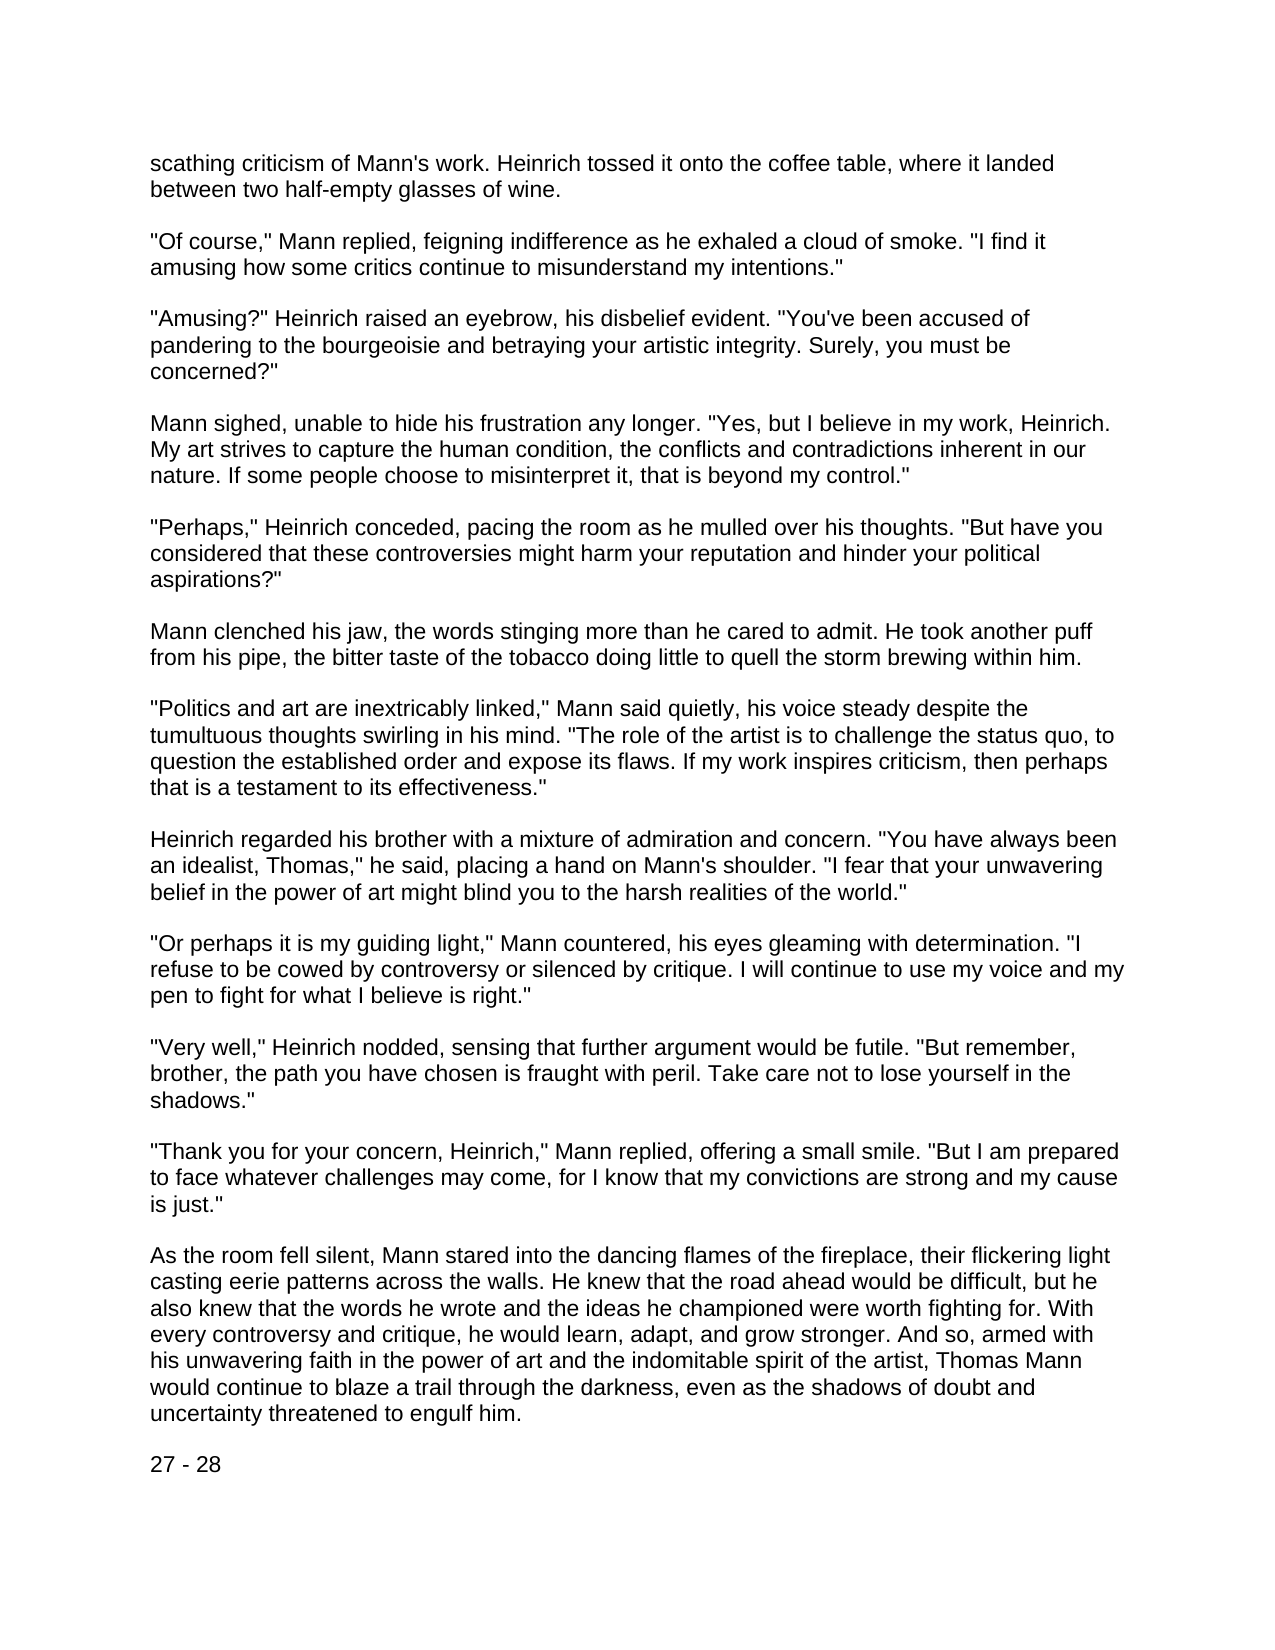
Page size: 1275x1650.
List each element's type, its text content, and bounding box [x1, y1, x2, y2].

text "Perhaps," Heinrich conceded, pacing the room as he mulled over his thoughts. "But have you considered that these controversies might harm your reputation and hinder your political aspirations?" [150, 513, 1125, 593]
text "Thank you for your concern, Heinrich," Mann replied, offering a small smile. "But I am prepared to face whatever challenges may come, for I know that my convictions are strong and my cause is just." [150, 1138, 1125, 1217]
text Mann clenched his jaw, the words stinging more than he cared to admit. He took another puff from his pipe, the bitter taste of the tobacco doing little to quell the storm brewing within him. [150, 618, 1125, 670]
text "Or perhaps it is my guiding light," Mann countered, his eyes gleaming with determination. "I refuse to be cowed by controversy or silenced by critique. I will continue to use my voice and my pen to fight for what I believe is right." [150, 930, 1125, 1009]
text Mann sighed, unable to hide his frustration any longer. "Yes, but I believe in my work, Heinrich. My art strives to capture the human condition, the conflicts and contradictions inherent in our nature. If some people choose to misinterpret it, that is beyond my control." [150, 409, 1125, 488]
text As the room fell silent, Mann stared into the dancing flames of the fireplace, their flickering light casting eerie patterns across the walls. He knew that the road ahead would be difficult, but he also knew that the words he wrote and the ideas he championed were worth fighting for. With every controversy and critique, he would learn, adapt, and grow stronger. And so, armed with his unwavering faith in the power of art and the indomitable spirit of the artist, Thomas Mann would continue to blaze a trail through the darkness, even as the shadows of doubt and uncertainty threatened to engulf him. [150, 1242, 1125, 1426]
text "Politics and art are inextricably linked," Mann said quietly, his voice steady despite the tumultuous thoughts swirling in his mind. "The role of the artist is to challenge the status quo, to question the established order and expose its flaws. If my work inspires criticism, then perhaps that is a testament to its effectiveness." [150, 695, 1125, 801]
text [150, 150, 1125, 203]
text "Of course," Mann replied, feigning indifference as he exhaled a cloud of smoke. "I find it amusing how some critics continue to misunderstand my intentions." [150, 228, 1125, 280]
text Heinrich regarded his brother with a mixture of admiration and concern. "You have always been an idealist, Thomas," he said, placing a hand on Mann's shoulder. "I fear that your unwavering belief in the power of art might blind you to the harsh realities of the world." [150, 826, 1125, 905]
text "Very well," Heinrich nodded, sensing that further argument would be futile. "But remember, brother, the path you have chosen is fraught with peril. Take care not to lose yourself in the shadows." [150, 1034, 1125, 1113]
text 27 - 28 [150, 1451, 1125, 1478]
text "Amusing?" Heinrich raised an eyebrow, his disbelief evident. "You've been accused of pandering to the bourgeoisie and betraying your artistic integrity. Surely, you must be concerned?" [150, 305, 1125, 384]
